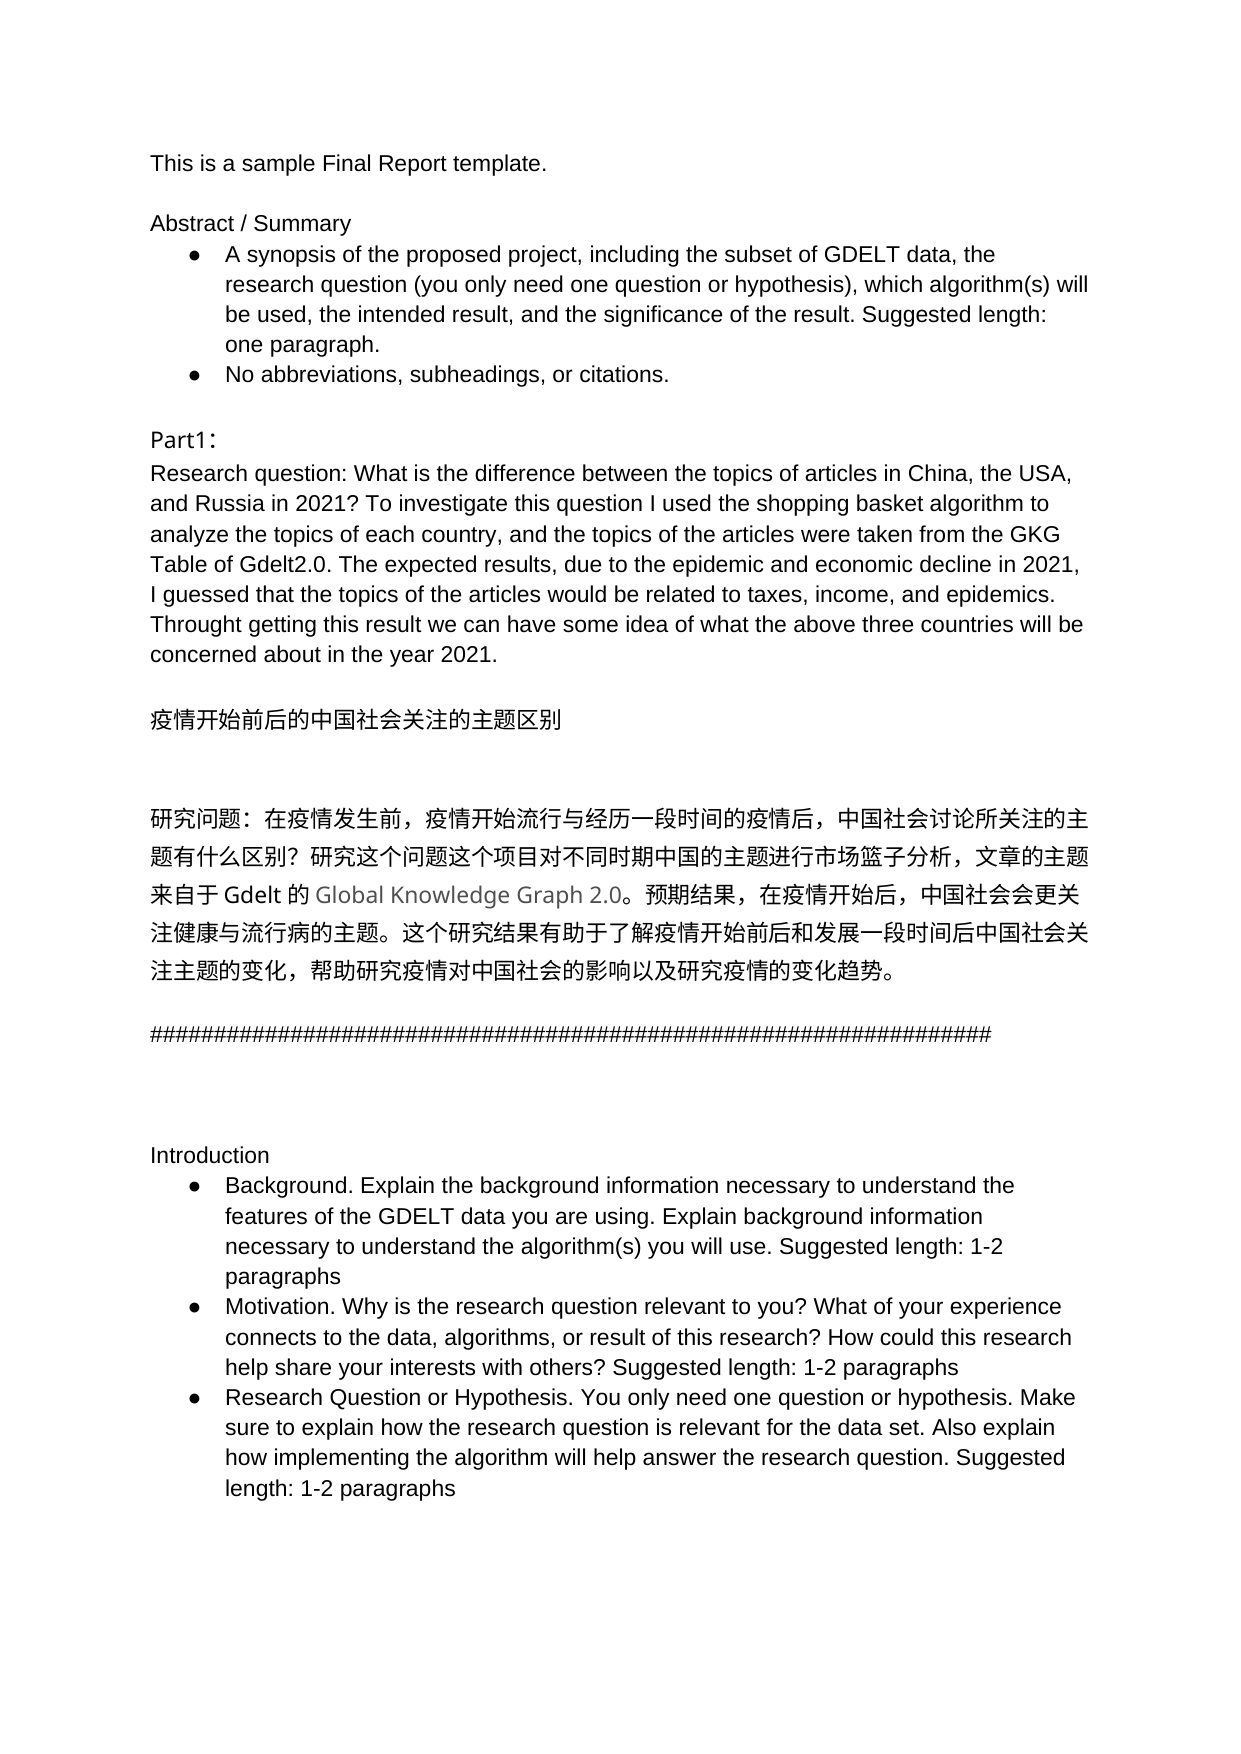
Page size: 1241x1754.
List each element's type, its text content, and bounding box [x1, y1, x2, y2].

list A synopsis of the proposed project, including the subset of GDELT data, the research question (you only need one question or hypothesis), which algorithm(s) will be used, the intended result, and the significance of the result. Suggested length: one paragraph. [187, 241, 1090, 358]
text 研究问题：在疫情发生前，疫情开始流行与经历一段时间的疫情后，中国社会讨论所关注的主题有什么区别？研究这个问题这个项目对不同时期中国的主题进行市场篮子分析，文章的主题来自于Gdelt 的Global Knowledge Graph 2.0。预期结果，在疫情开始后，中国社会会更关注健康与流行病的主题。这个研究结果有助于了解疫情开始前后和发展一段时间后中国社会关注主题的变化，帮助研究疫情对中国社会的影响以及研究疫情的变化趋势。 [150, 800, 1090, 986]
text This is a sample Final Report template. [150, 150, 1090, 176]
text ################################################################## [150, 1021, 1090, 1048]
list Motivation. Why is the research question relevant to you? What of your experience connects to the data, algorithms, or result of this research? How could this research help share your interests with others? Suggested length: 1-2 paragraphs [187, 1293, 1090, 1380]
text Research question: What is the difference between the topics of articles in China, the USA, and Russia in 2021? To investigate this question I used the shopping basket algorithm to analyze the topics of each country, and the topics of the articles were taken from the GKG Table of Gdelt2.0. The expected results, due to the epidemic and economic decline in 2021, I guessed that the topics of the articles would be related to taxes, income, and epidemics. Throught getting this result we can have some idea of what the above three countries will be concerned about in the year 2021. [150, 460, 1090, 668]
text Abstract / Summary [150, 210, 1090, 237]
text Introduction [150, 1142, 1090, 1168]
text Part1： [150, 422, 1090, 455]
list Background. Explain the background information necessary to understand the features of the GDELT data you are using. Explain background information necessary to understand the algorithm(s) you will use. Suggested length: 1-2 paragraphs [187, 1172, 1090, 1289]
list Research Question or Hypothesis. You only need one question or hypothesis. Make sure to explain how the research question is relevant for the data set. Also explain how implementing the algorithm will help answer the research question. Suggested length: 1-2 paragraphs [187, 1384, 1090, 1501]
text 疫情开始前后的中国社会关注的主题区别 [150, 702, 1090, 735]
list No abbreviations, subheadings, or citations. [187, 361, 1090, 388]
